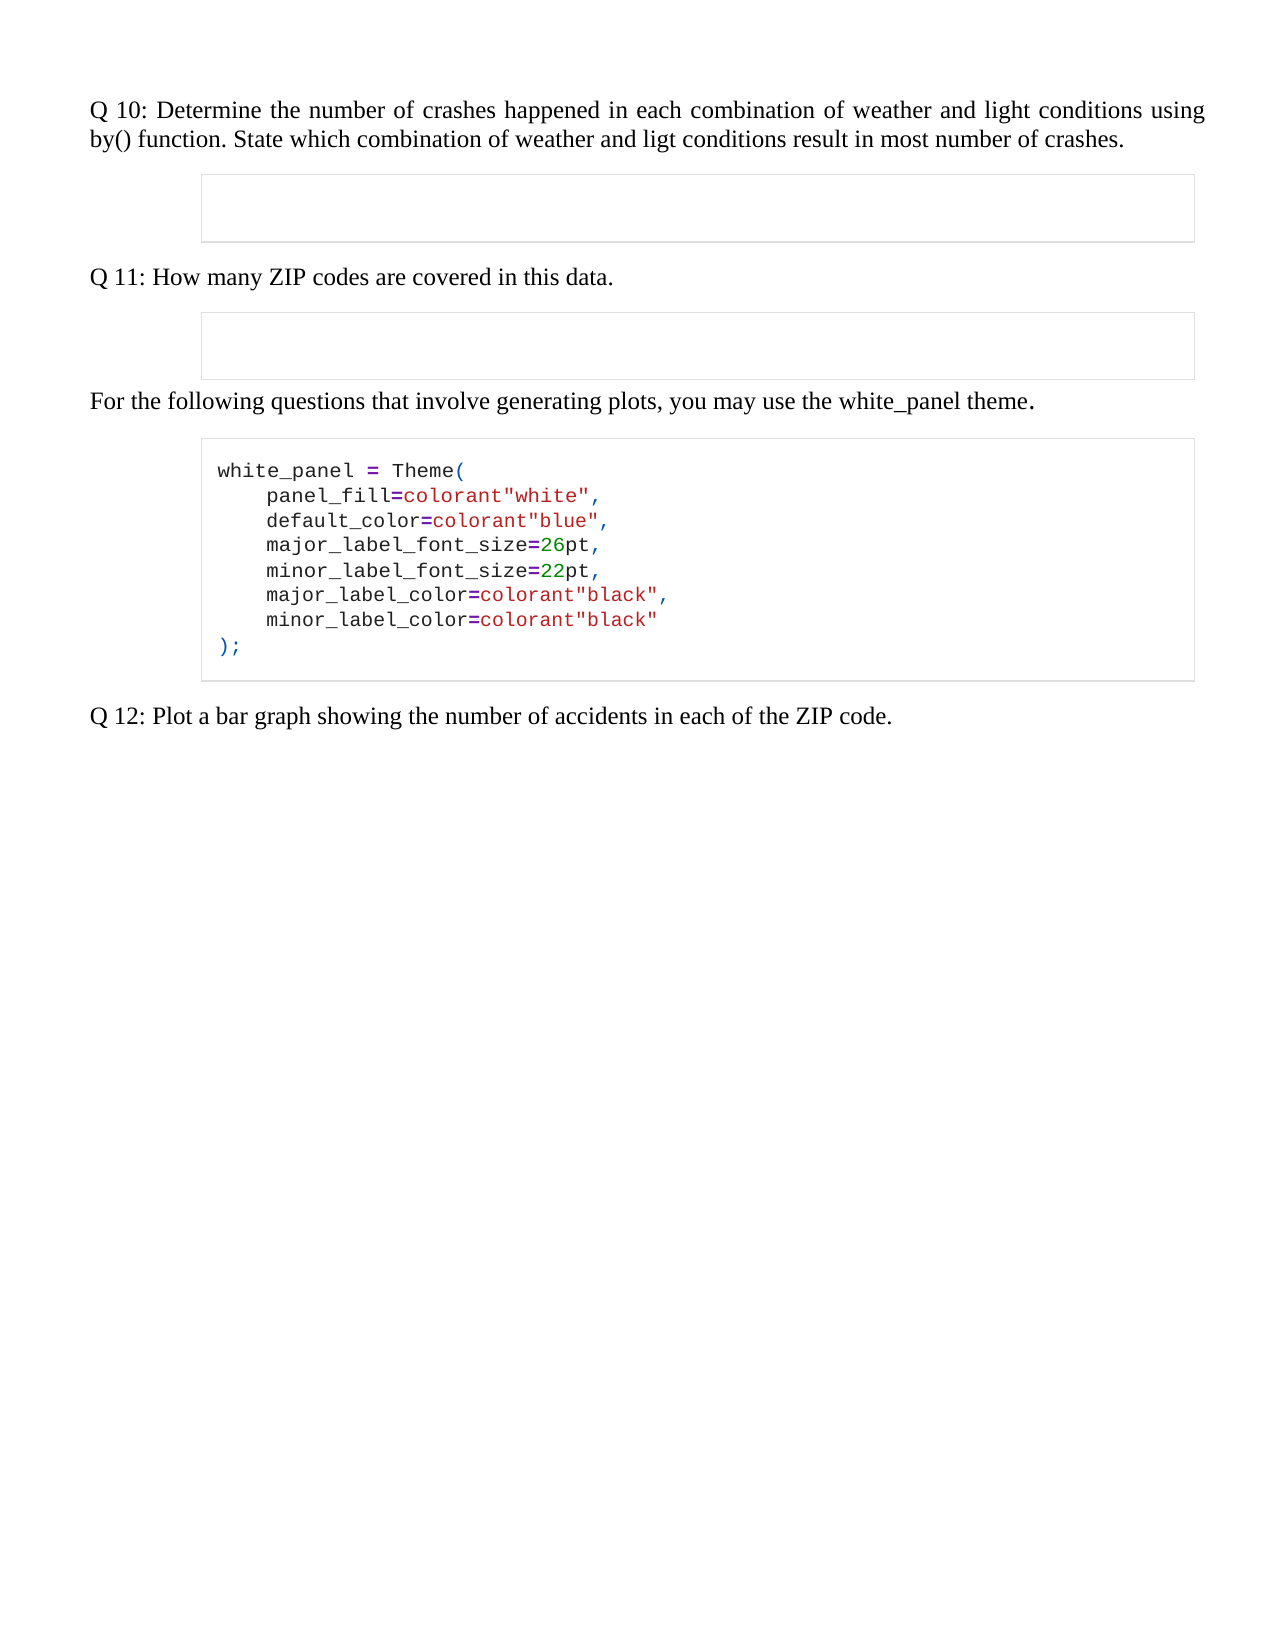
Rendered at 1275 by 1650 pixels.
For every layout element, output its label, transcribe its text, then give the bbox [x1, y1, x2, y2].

text Q 10: Determine the number of crashes happened in each combination of weather and light conditions using by() function. State which combination of weather and ligt conditions result in most number of crashes. [89, 96, 1206, 153]
text For the following questions that involve generating plots, you may use the white_panel theme. [89, 308, 1206, 417]
text Q 11: How many ZIP codes are covered in this data. [89, 189, 1206, 291]
text Q 12: Plot a bar graph showing the number of accidents in each of the ZIP code. [89, 452, 1206, 730]
